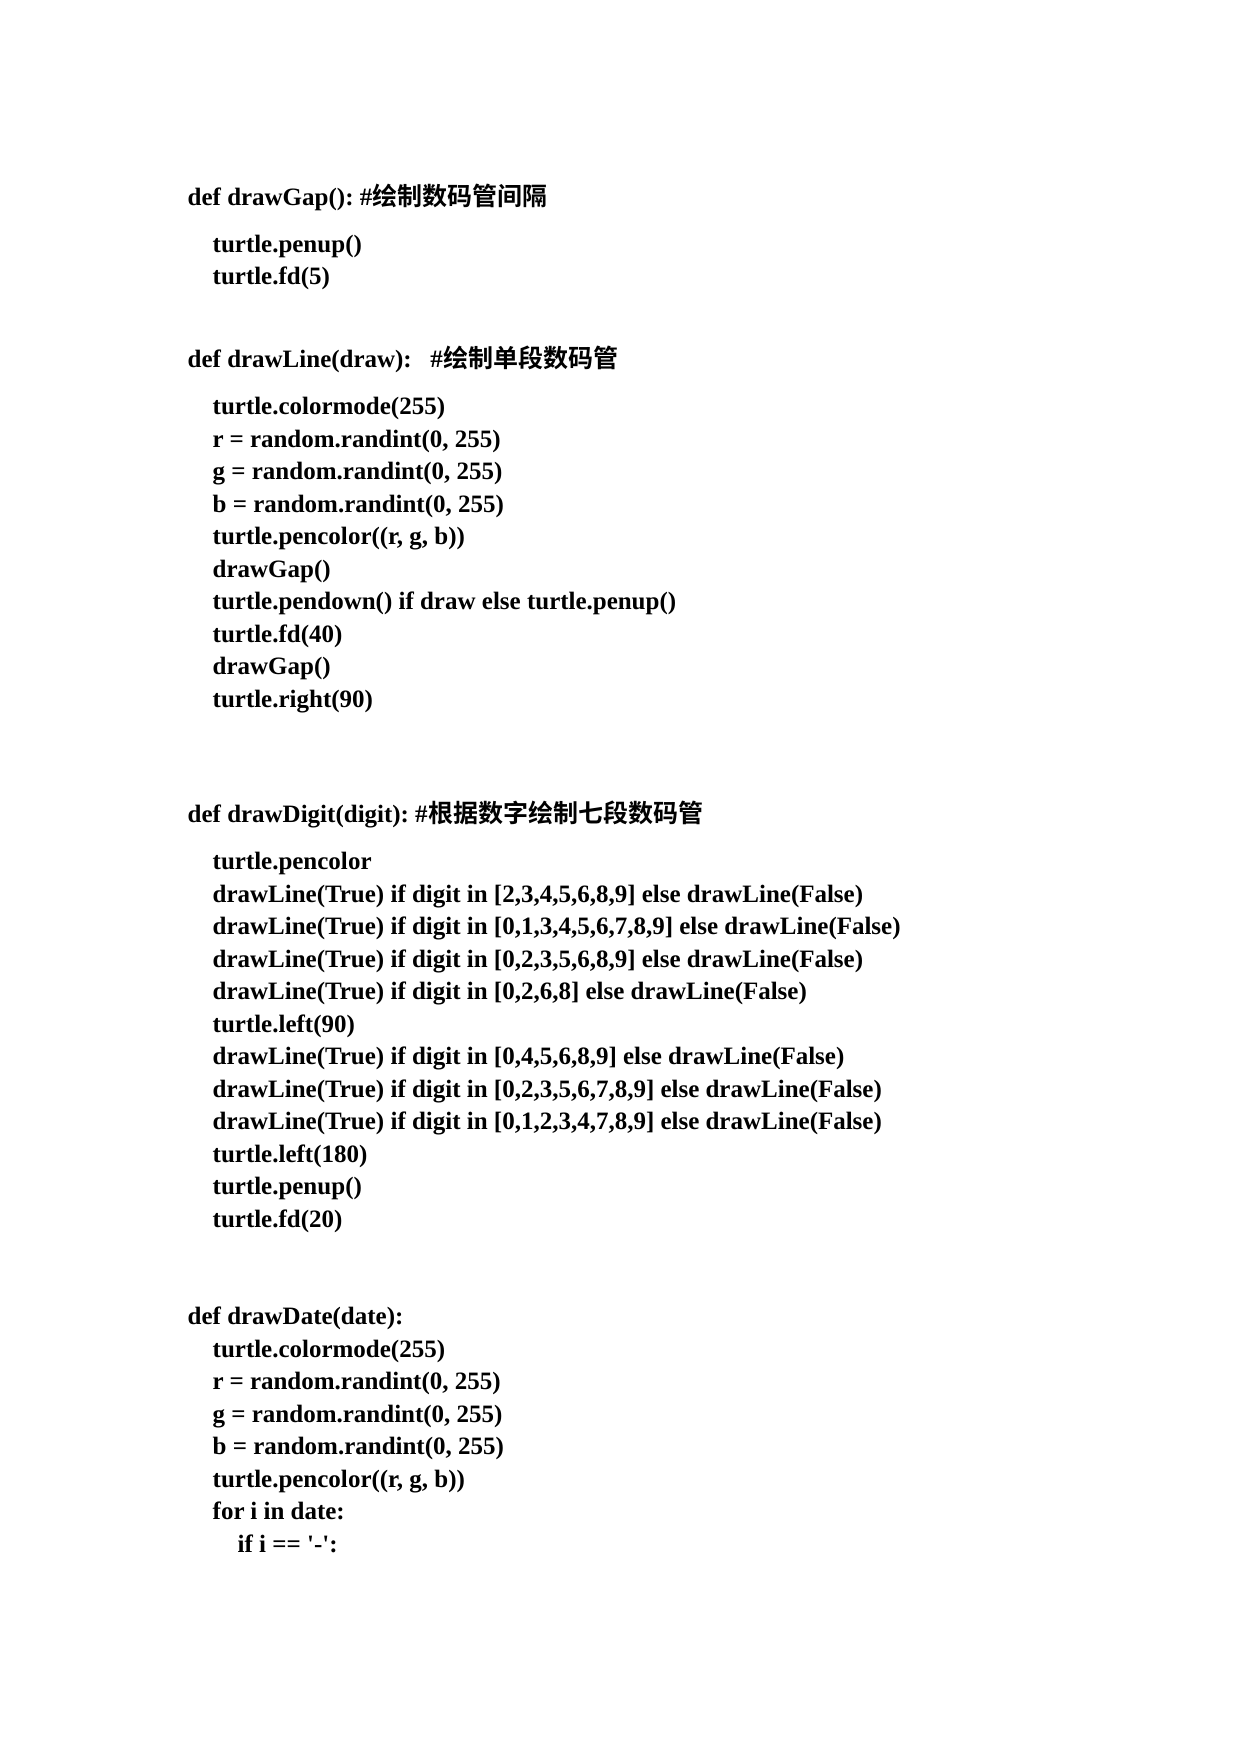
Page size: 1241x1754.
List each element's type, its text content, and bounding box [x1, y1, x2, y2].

text turtle.colormode(255) [187, 389, 1053, 422]
text drawLine(True) if digit in [2,3,4,5,6,8,9] else drawLine(False) [187, 877, 1053, 909]
text def drawGap(): #绘制数码管间隔 [187, 162, 1053, 227]
text turtle.colormode(255) [187, 1332, 1053, 1364]
text for i in date: [187, 1494, 1053, 1527]
text turtle.fd(20) [187, 1202, 1053, 1234]
text if i == '-': [187, 1527, 1053, 1559]
text drawLine(True) if digit in [0,1,2,3,4,7,8,9] else drawLine(False) [187, 1104, 1053, 1137]
text turtle.right(90) [187, 682, 1053, 714]
text turtle.pencolor((r, g, b)) [187, 1462, 1053, 1494]
text g = random.randint(0, 255) [187, 454, 1053, 487]
text def drawDigit(digit): #根据数字绘制七段数码管 [187, 779, 1053, 844]
text drawGap() [187, 649, 1053, 682]
text drawLine(True) if digit in [0,2,3,5,6,8,9] else drawLine(False) [187, 942, 1053, 974]
text turtle.pencolor [187, 844, 1053, 877]
text drawLine(True) if digit in [0,4,5,6,8,9] else drawLine(False) [187, 1039, 1053, 1072]
text turtle.pendown() if draw else turtle.penup() [187, 584, 1053, 617]
text turtle.penup() [187, 227, 1053, 259]
text def drawLine(draw): #绘制单段数码管 [187, 324, 1053, 389]
text g = random.randint(0, 255) [187, 1397, 1053, 1429]
text turtle.left(90) [187, 1007, 1053, 1039]
text b = random.randint(0, 255) [187, 1429, 1053, 1462]
text turtle.fd(5) [187, 259, 1053, 292]
text drawGap() [187, 552, 1053, 584]
text drawLine(True) if digit in [0,1,3,4,5,6,7,8,9] else drawLine(False) [187, 909, 1053, 942]
text drawLine(True) if digit in [0,2,3,5,6,7,8,9] else drawLine(False) [187, 1072, 1053, 1104]
text turtle.left(180) [187, 1137, 1053, 1169]
text def drawDate(date): [187, 1299, 1053, 1332]
text r = random.randint(0, 255) [187, 422, 1053, 454]
text turtle.penup() [187, 1169, 1053, 1202]
text turtle.fd(40) [187, 617, 1053, 649]
text drawLine(True) if digit in [0,2,6,8] else drawLine(False) [187, 974, 1053, 1007]
text r = random.randint(0, 255) [187, 1364, 1053, 1397]
text b = random.randint(0, 255) [187, 487, 1053, 519]
text turtle.pencolor((r, g, b)) [187, 519, 1053, 552]
